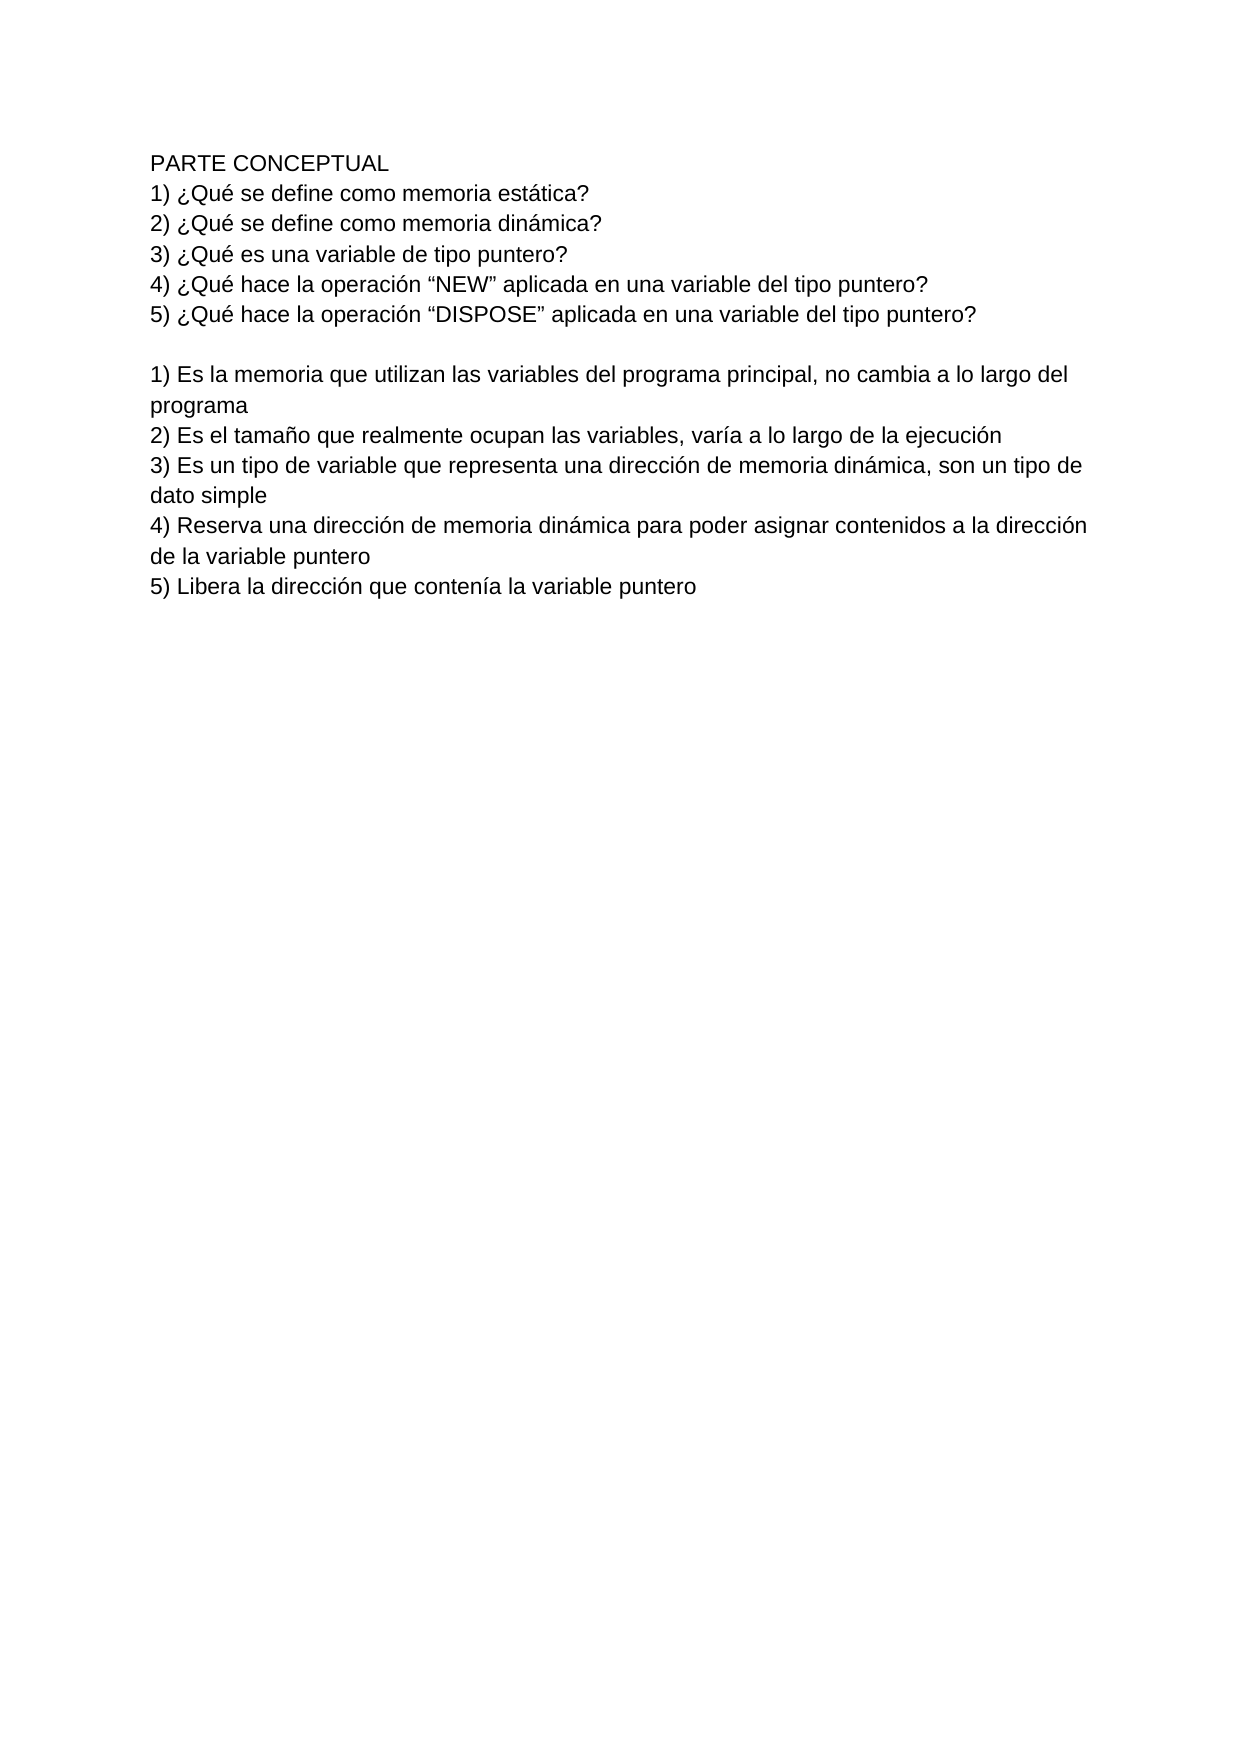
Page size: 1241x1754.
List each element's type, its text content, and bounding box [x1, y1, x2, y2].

text 3) ¿Qué es una variable de tipo puntero? [150, 241, 1090, 267]
text 4) ¿Qué hace la operación “NEW” aplicada en una variable del tipo puntero? [150, 271, 1090, 297]
text 1) Es la memoria que utilizan las variables del programa principal, no cambia a lo largo del programa [150, 361, 1090, 418]
text 5) Libera la dirección que contenía la variable puntero [150, 573, 1090, 599]
text 2) ¿Qué se define como memoria dinámica? [150, 210, 1090, 237]
text 3) Es un tipo de variable que representa una dirección de memoria dinámica, son un tipo de dato simple [150, 452, 1090, 509]
text 4) Reserva una dirección de memoria dinámica para poder asignar contenidos a la dirección de la variable puntero [150, 512, 1090, 569]
text PARTE CONCEPTUAL [150, 150, 1090, 176]
text 5) ¿Qué hace la operación “DISPOSE” aplicada en una variable del tipo puntero? [150, 301, 1090, 327]
text 2) Es el tamaño que realmente ocupan las variables, varía a lo largo de la ejecución [150, 422, 1090, 448]
text 1) ¿Qué se define como memoria estática? [150, 180, 1090, 207]
